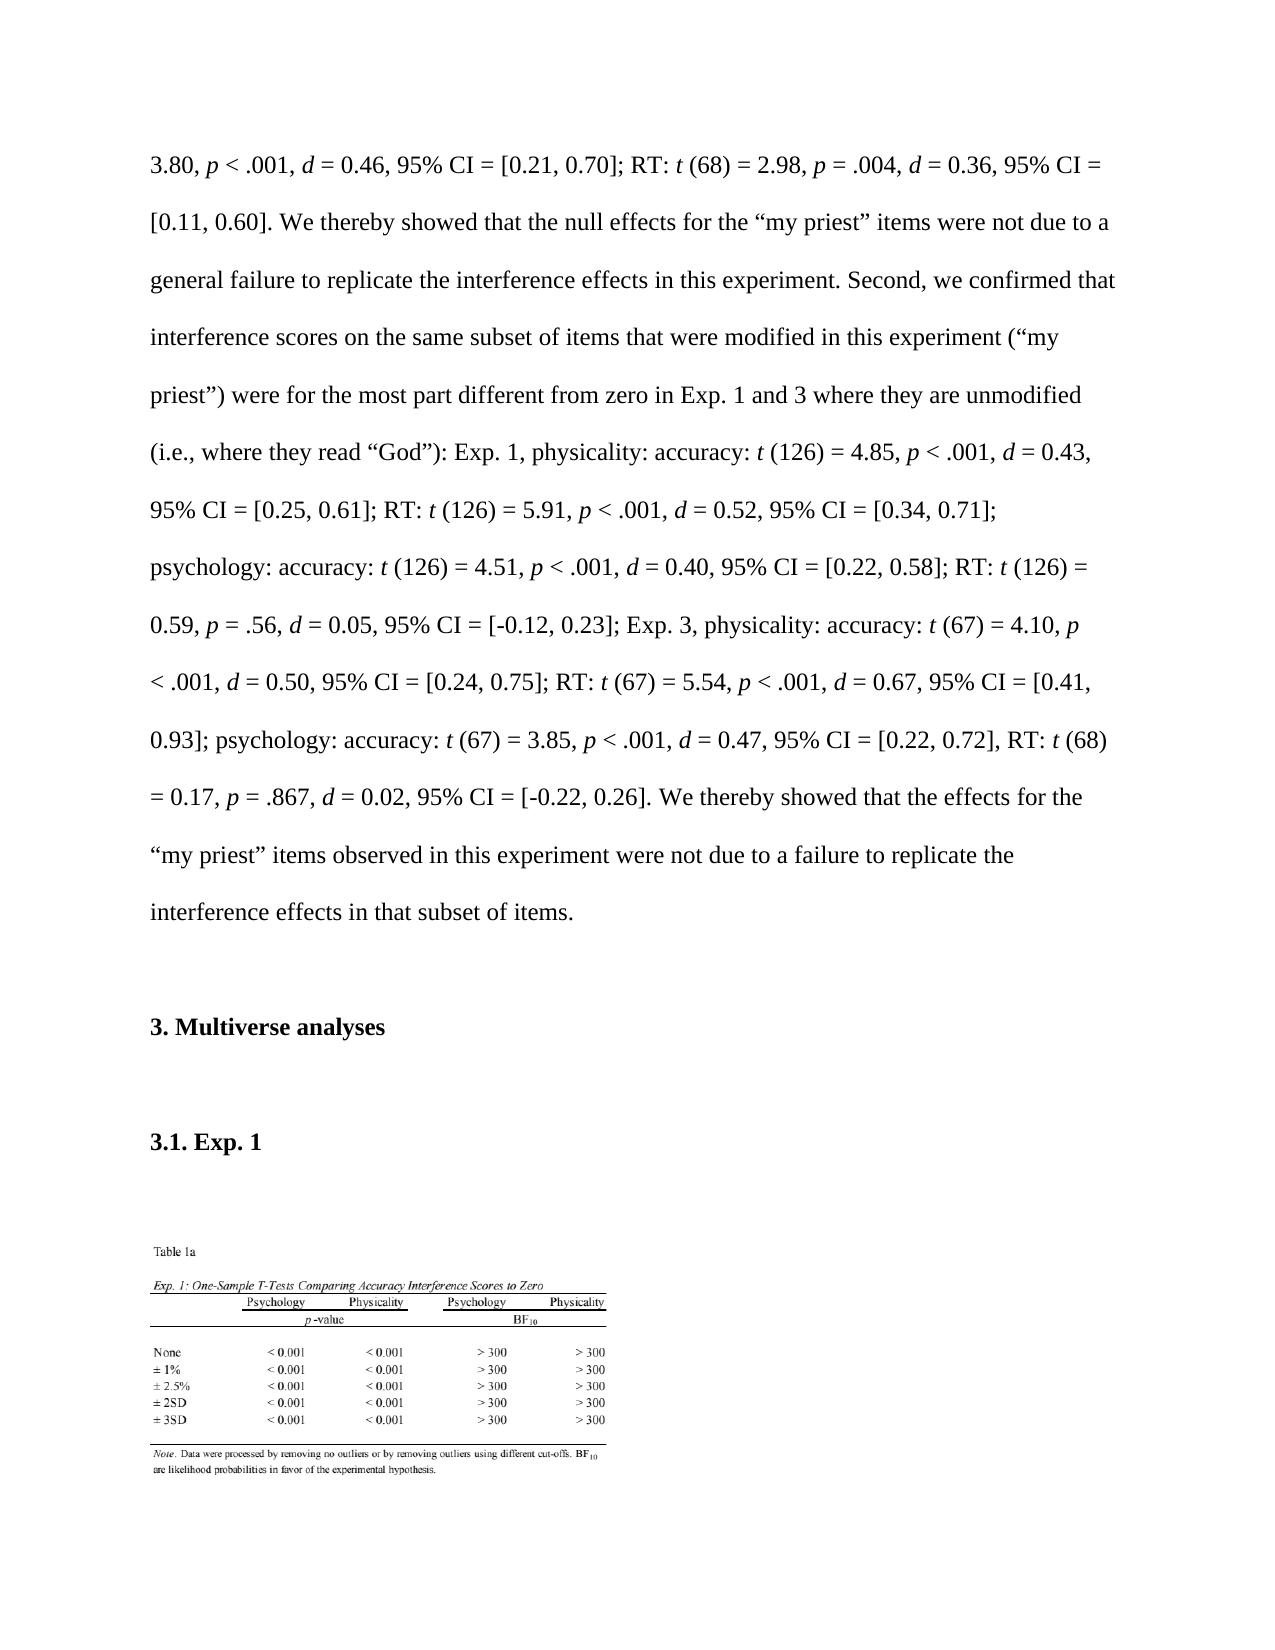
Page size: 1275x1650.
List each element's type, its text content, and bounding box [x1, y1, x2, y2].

text 3.1. Exp. 1 [150, 1127, 1125, 1156]
text 3. Multiverse analyses [150, 1012, 1125, 1041]
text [150, 150, 1125, 926]
